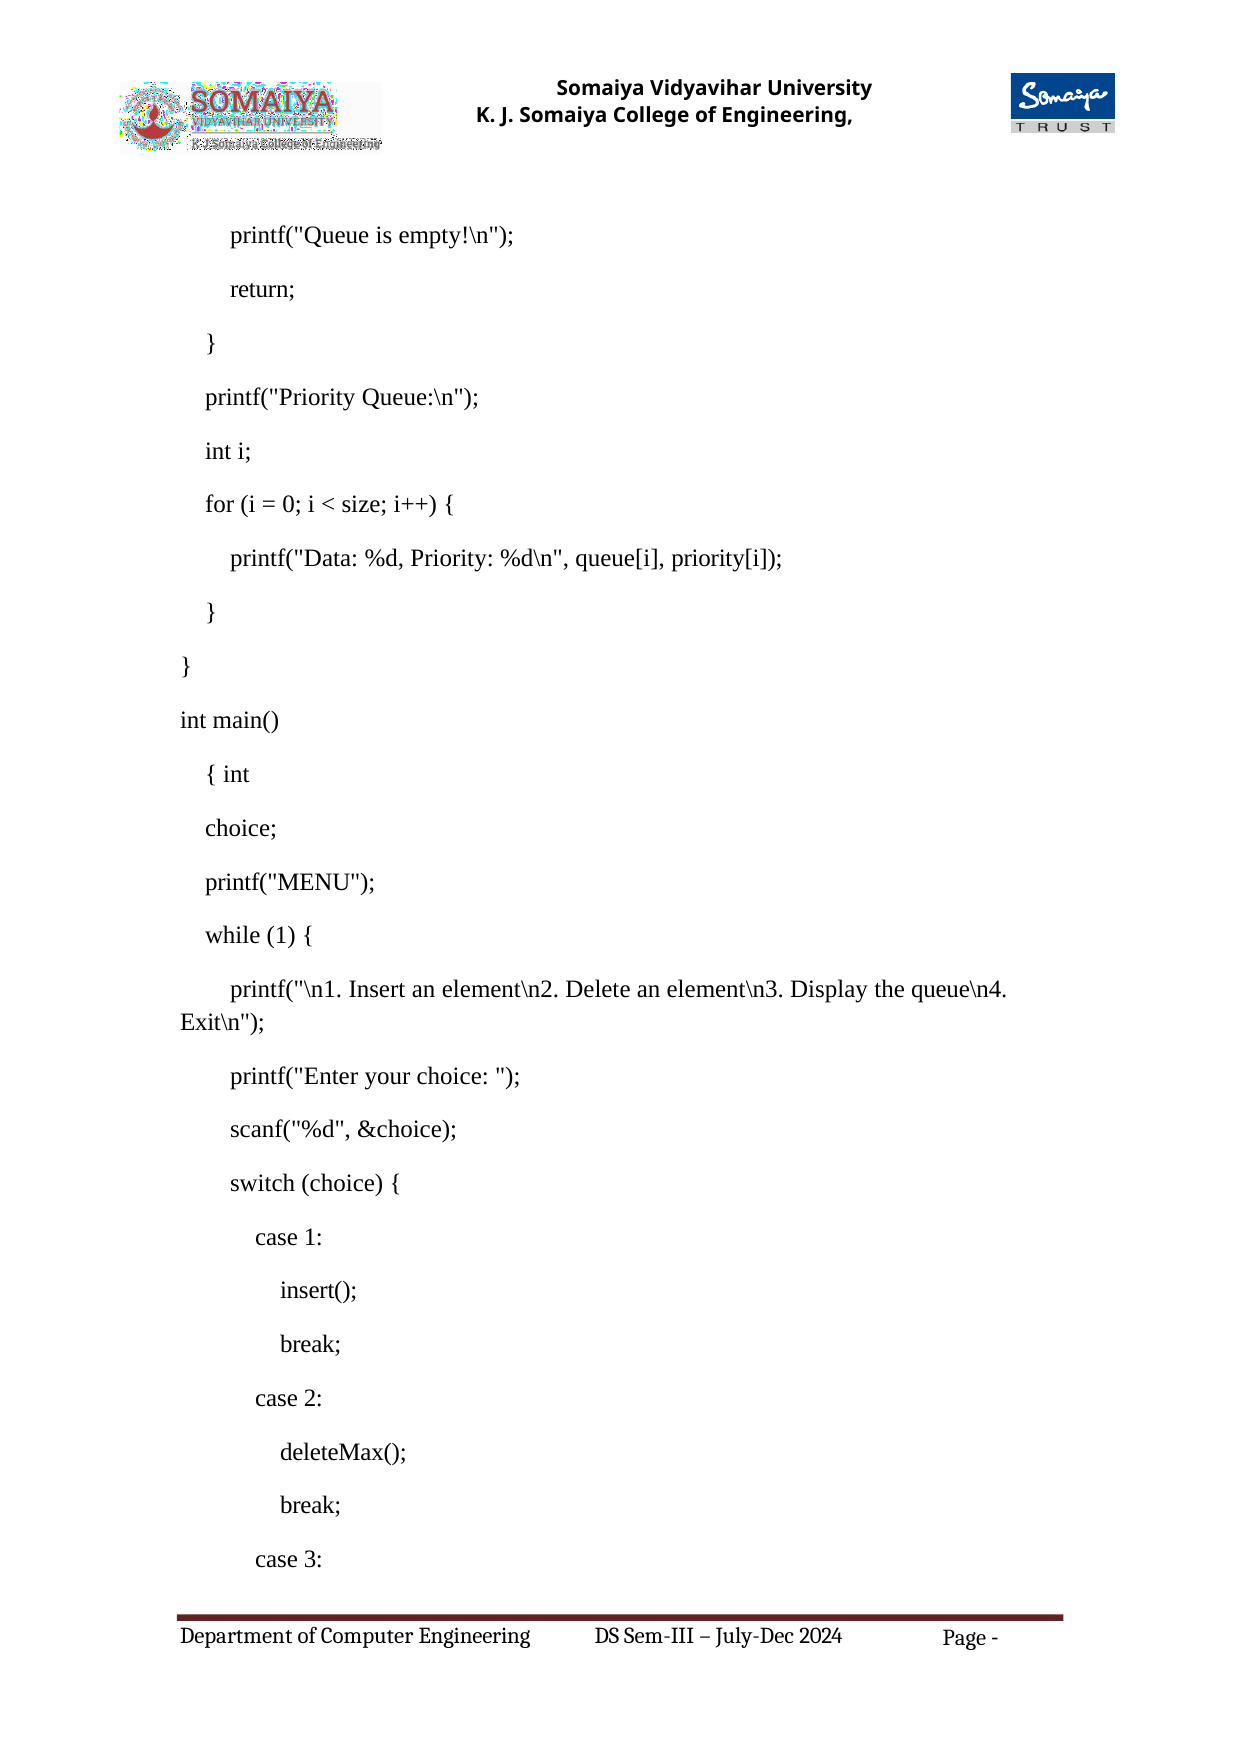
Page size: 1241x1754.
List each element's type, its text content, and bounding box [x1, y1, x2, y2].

text printf("Enter your choice: "); scanf("%d", &choice); switch (choice) { [230, 1061, 520, 1197]
text case 3: [255, 1544, 1144, 1573]
picture [119, 82, 383, 155]
text } [205, 328, 1144, 357]
text printf("Priority Queue:\n"); int i; [205, 382, 487, 464]
text case 2: [255, 1383, 1144, 1411]
text printf("\n1. Insert an element\n2. Delete an element\n3. Display the queue\n4. [230, 974, 1144, 1003]
text } [180, 651, 1144, 680]
text printf("Data: %d, Priority: %d\n", queue[i], priority[i]); [230, 543, 1144, 572]
text } [205, 597, 1144, 626]
text Exit\n"); [180, 1007, 1144, 1036]
text deleteMax(); break; [280, 1437, 411, 1519]
text int main() { int choice; [180, 705, 310, 842]
text printf("MENU"); while (1) { [205, 867, 400, 949]
text for (i = 0; i < size; i++) { [205, 490, 1144, 518]
text printf("Queue is empty!\n"); return; [230, 220, 536, 303]
text insert(); break; [280, 1276, 400, 1358]
picture [1010, 73, 1115, 133]
text case 1: [255, 1222, 1144, 1250]
